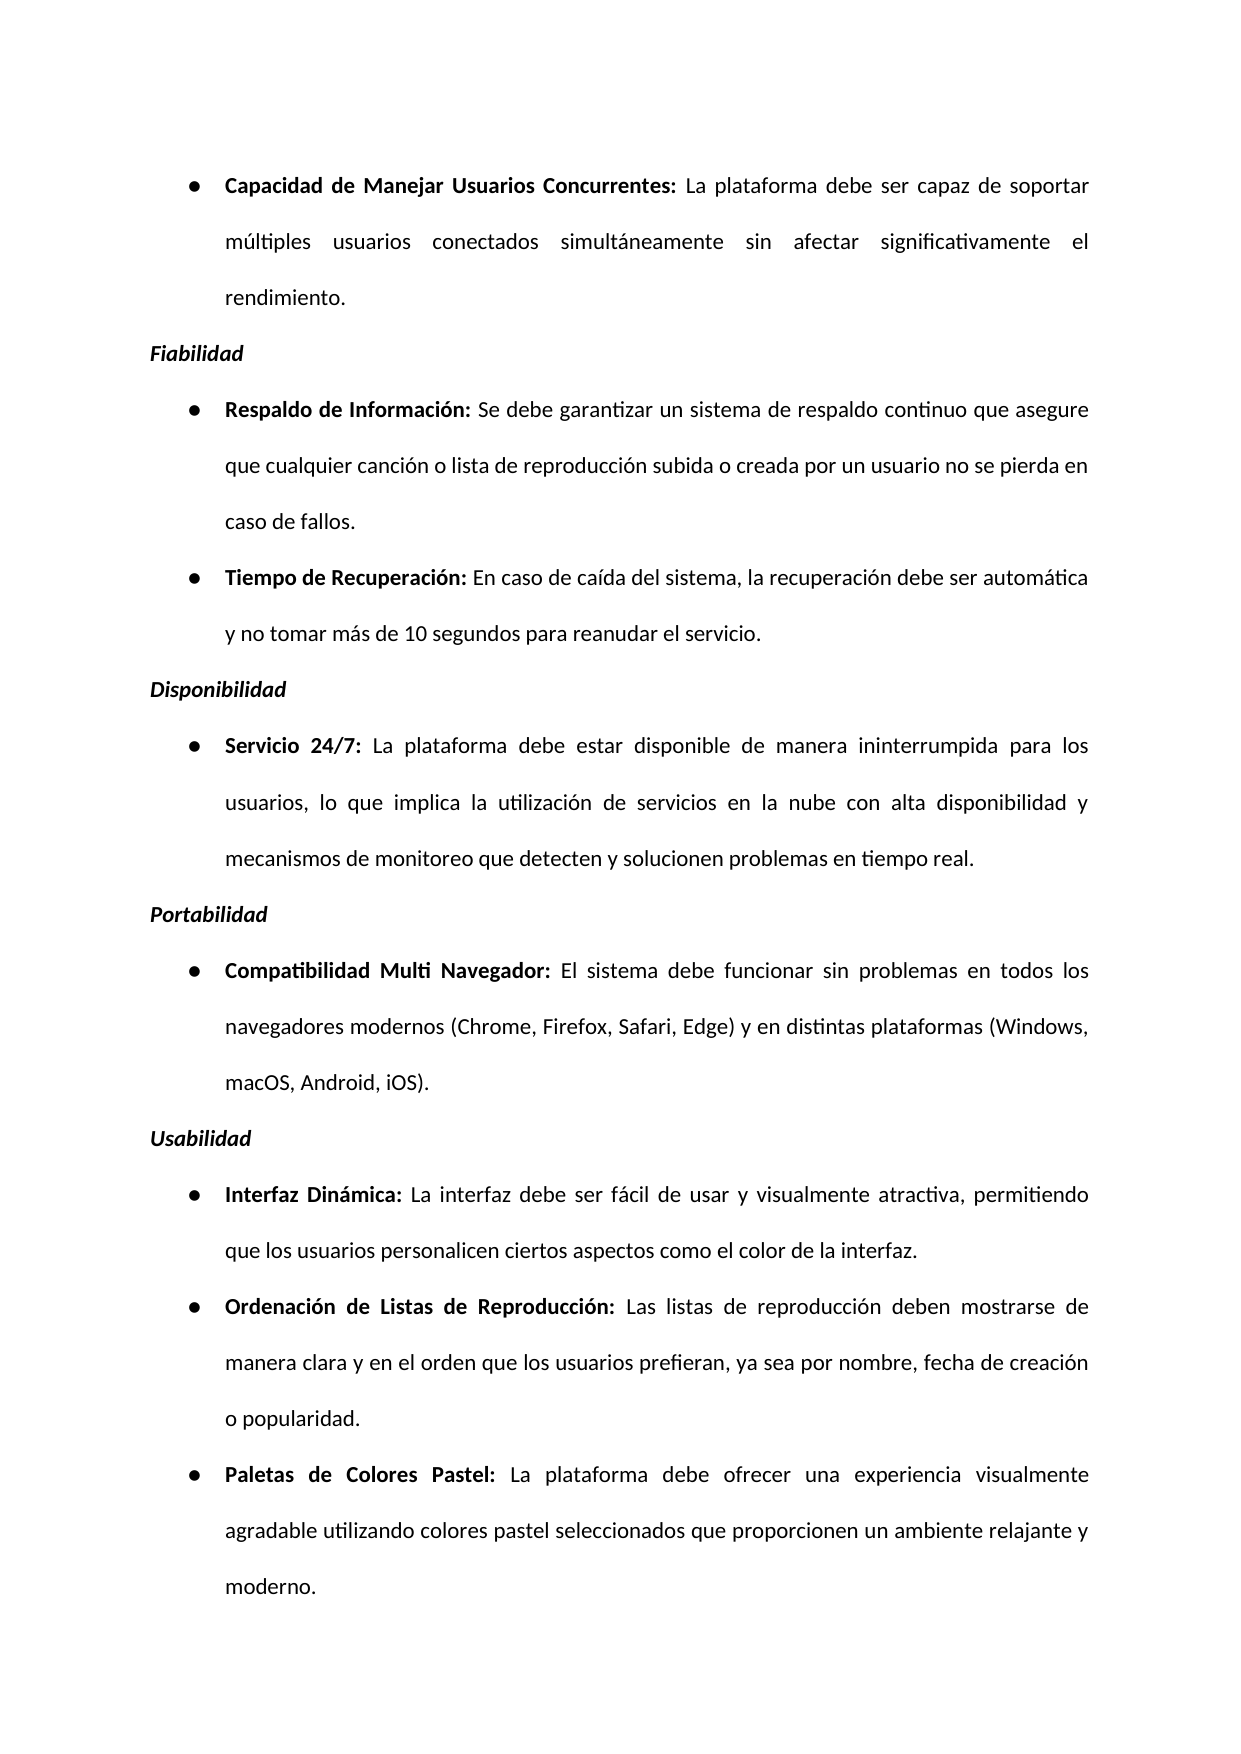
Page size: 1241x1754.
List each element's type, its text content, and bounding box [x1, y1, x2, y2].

subtitle Portabilidad [150, 900, 1090, 928]
list Tiempo de Recuperación: En caso de caída del sistema, la recuperación debe ser automática y no tomar más de 10 segundos para reanudar el servicio. [187, 563, 1090, 648]
subtitle Fiabilidad [150, 339, 1090, 367]
list Servicio 24/7: La plataforma debe estar disponible de manera ininterrumpida para los usuarios, lo que implica la utilización de servicios en la nube con alta disponibilidad y mecanismos de monitoreo que detecten y solucionen problemas en tiempo real. [187, 732, 1090, 872]
list Capacidad de Manejar Usuarios Concurrentes: La plataforma debe ser capaz de soportar múltiples usuarios conectados simultáneamente sin afectar significativamente el rendimiento. [187, 171, 1090, 311]
subtitle Usabilidad [150, 1124, 1090, 1152]
list Paletas de Colores Pastel: La plataforma debe ofrecer una experiencia visualmente agradable utilizando colores pastel seleccionados que proporcionen un ambiente relajante y moderno. [187, 1460, 1090, 1600]
subtitle Disponibilidad [150, 676, 1090, 704]
list Interfaz Dinámica: La interfaz debe ser fácil de usar y visualmente atractiva, permitiendo que los usuarios personalicen ciertos aspectos como el color de la interfaz. [187, 1180, 1090, 1264]
list Compatibilidad Multi Navegador: El sistema debe funcionar sin problemas en todos los navegadores modernos (Chrome, Firefox, Safari, Edge) y en distintas plataformas (Windows, macOS, Android, iOS). [187, 956, 1090, 1096]
list Respaldo de Información: Se debe garantizar un sistema de respaldo continuo que asegure que cualquier canción o lista de reproducción subida o creada por un usuario no se pierda en caso de fallos. [187, 395, 1090, 536]
list Ordenación de Listas de Reproducción: Las listas de reproducción deben mostrarse de manera clara y en el orden que los usuarios prefieran, ya sea por nombre, fecha de creación o popularidad. [187, 1292, 1090, 1432]
